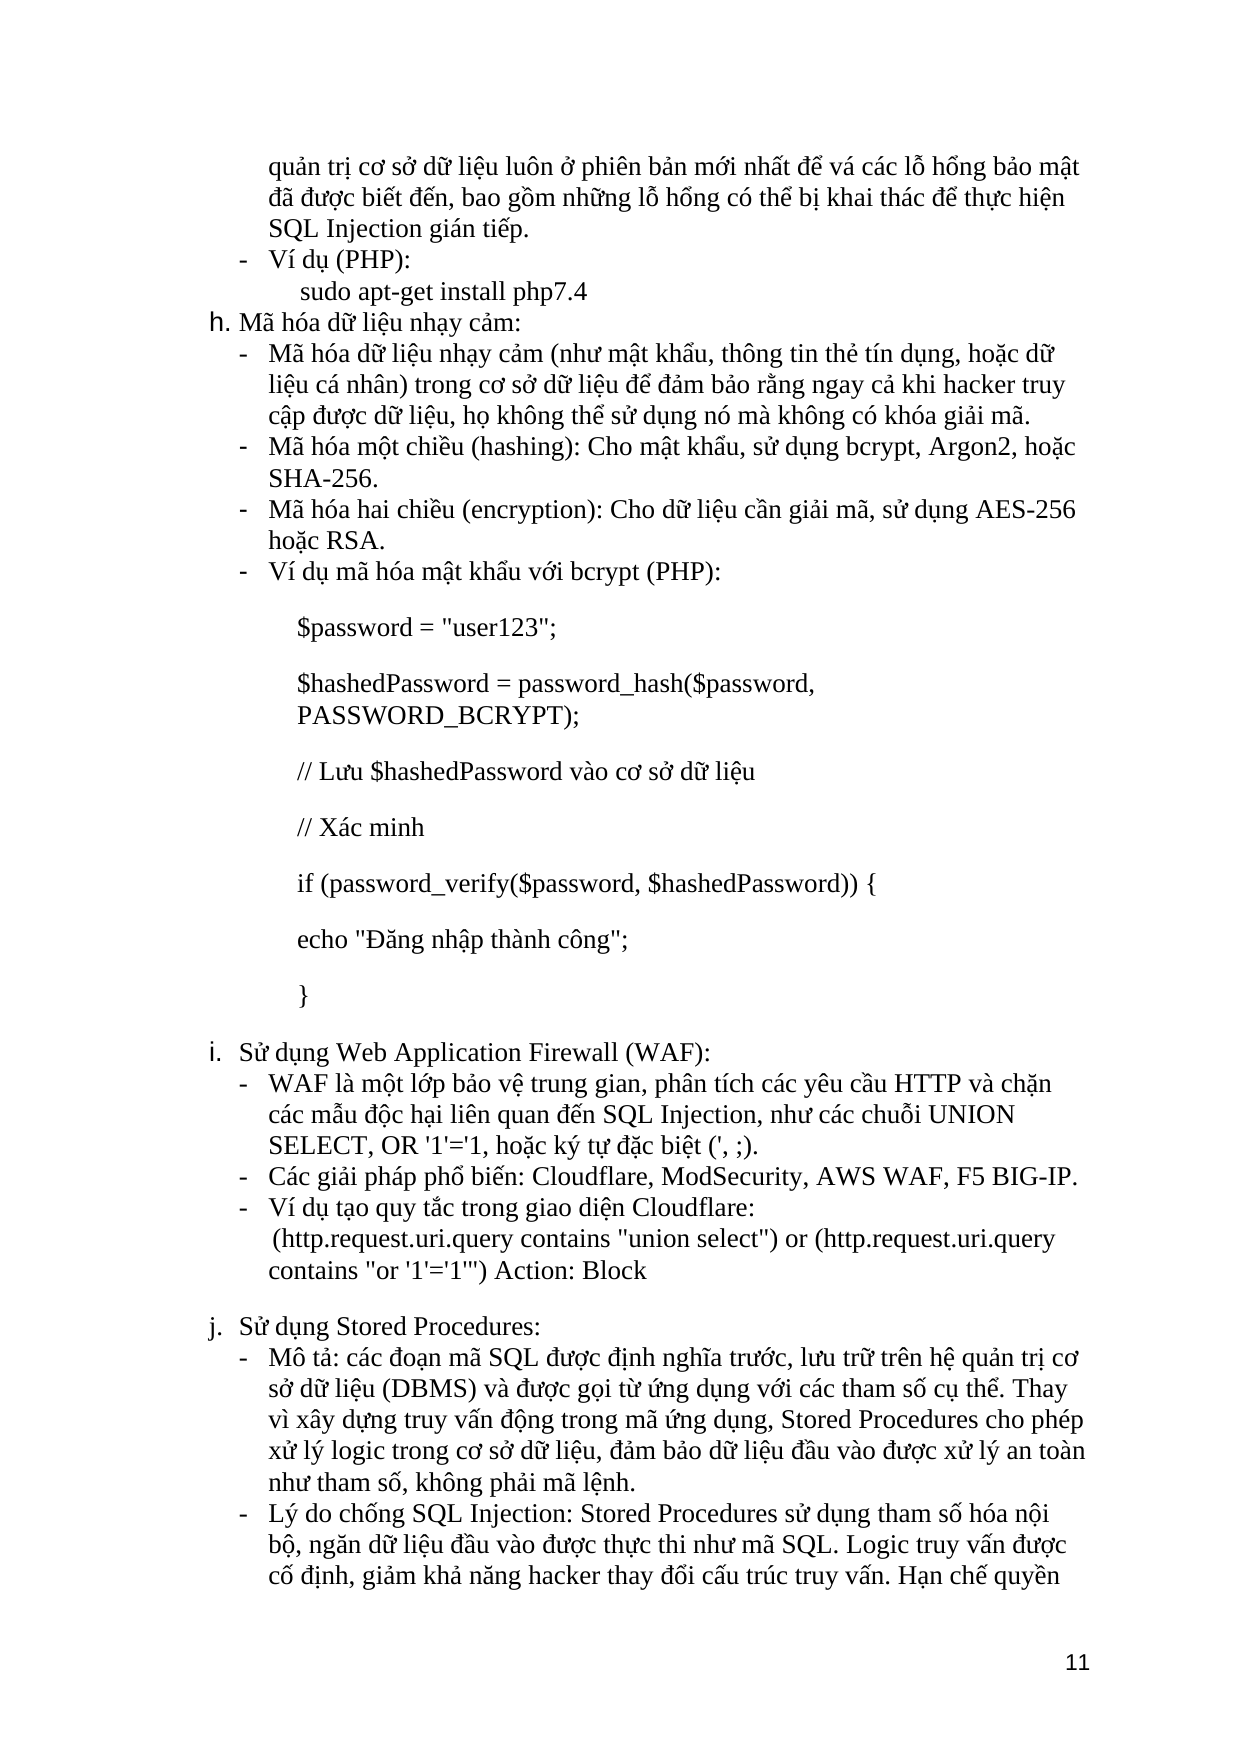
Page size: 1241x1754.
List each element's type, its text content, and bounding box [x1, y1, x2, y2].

text echo "Đăng nhập thành công"; [297, 923, 1090, 954]
text $hashedPassword = password_hash($password, PASSWORD_BCRYPT); [297, 668, 1090, 730]
list WAF là một lớp bảo vệ trung gian, phân tích các yêu cầu HTTP và chặn các mẫu độc hại liên quan đến SQL Injection, như các chuỗi UNION SELECT, OR '1'='1, hoặc ký tự đặc biệt (', ;). [238, 1067, 1090, 1160]
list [238, 150, 1090, 243]
list Ví dụ mã hóa mật khẩu với bcrypt (PHP): [238, 555, 1090, 586]
list Sử dụng Web Application Firewall (WAF): [209, 1036, 1090, 1067]
text } [297, 979, 1090, 1011]
list Ví dụ tạo quy tắc trong giao diện Cloudflare: [238, 1191, 1090, 1223]
list Ví dụ (PHP): [238, 243, 1090, 274]
list Các giải pháp phổ biến: Cloudflare, ModSecurity, AWS WAF, F5 BIG-IP. [238, 1160, 1090, 1191]
text (http.request.uri.query contains "union select") or (http.request.uri.query contains "or '1'='1'") Action: Block [238, 1223, 1090, 1285]
text // Lưu $hashedPassword vào cơ sở dữ liệu [297, 755, 1090, 786]
text $password = "user123"; [297, 611, 1090, 643]
text if (password_verify($password, $hashedPassword)) { [297, 867, 1090, 898]
list Mã hóa dữ liệu nhạy cảm: [209, 306, 1090, 337]
list Mã hóa dữ liệu nhạy cảm (như mật khẩu, thông tin thẻ tín dụng, hoặc dữ liệu cá nhân) trong cơ sở dữ liệu để đảm bảo rằng ngay cả khi hacker truy cập được dữ liệu, họ không thể sử dụng nó mà không có khóa giải mã. [238, 337, 1090, 430]
list Mã hóa hai chiều (encryption): Cho dữ liệu cần giải mã, sử dụng AES-256 hoặc RSA. [238, 493, 1090, 555]
text // Xác minh [297, 811, 1090, 842]
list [238, 1497, 1090, 1590]
list Mô tả: các đoạn mã SQL được định nghĩa trước, lưu trữ trên hệ quản trị cơ sở dữ liệu (DBMS) và được gọi từ ứng dụng với các tham số cụ thể. Thay vì xây dựng truy vấn động trong mã ứng dụng, Stored Procedures cho phép xử lý logic trong cơ sở dữ liệu, đảm bảo dữ liệu đầu vào được xử lý an toàn như tham số, không phải mã lệnh. [238, 1341, 1090, 1497]
list Mã hóa một chiều (hashing): Cho mật khẩu, sử dụng bcrypt, Argon2, hoặc SHA-256. [238, 430, 1090, 493]
text sudo apt-get install php7.4 [300, 274, 1090, 306]
list Sử dụng Stored Procedures: [208, 1310, 1090, 1341]
